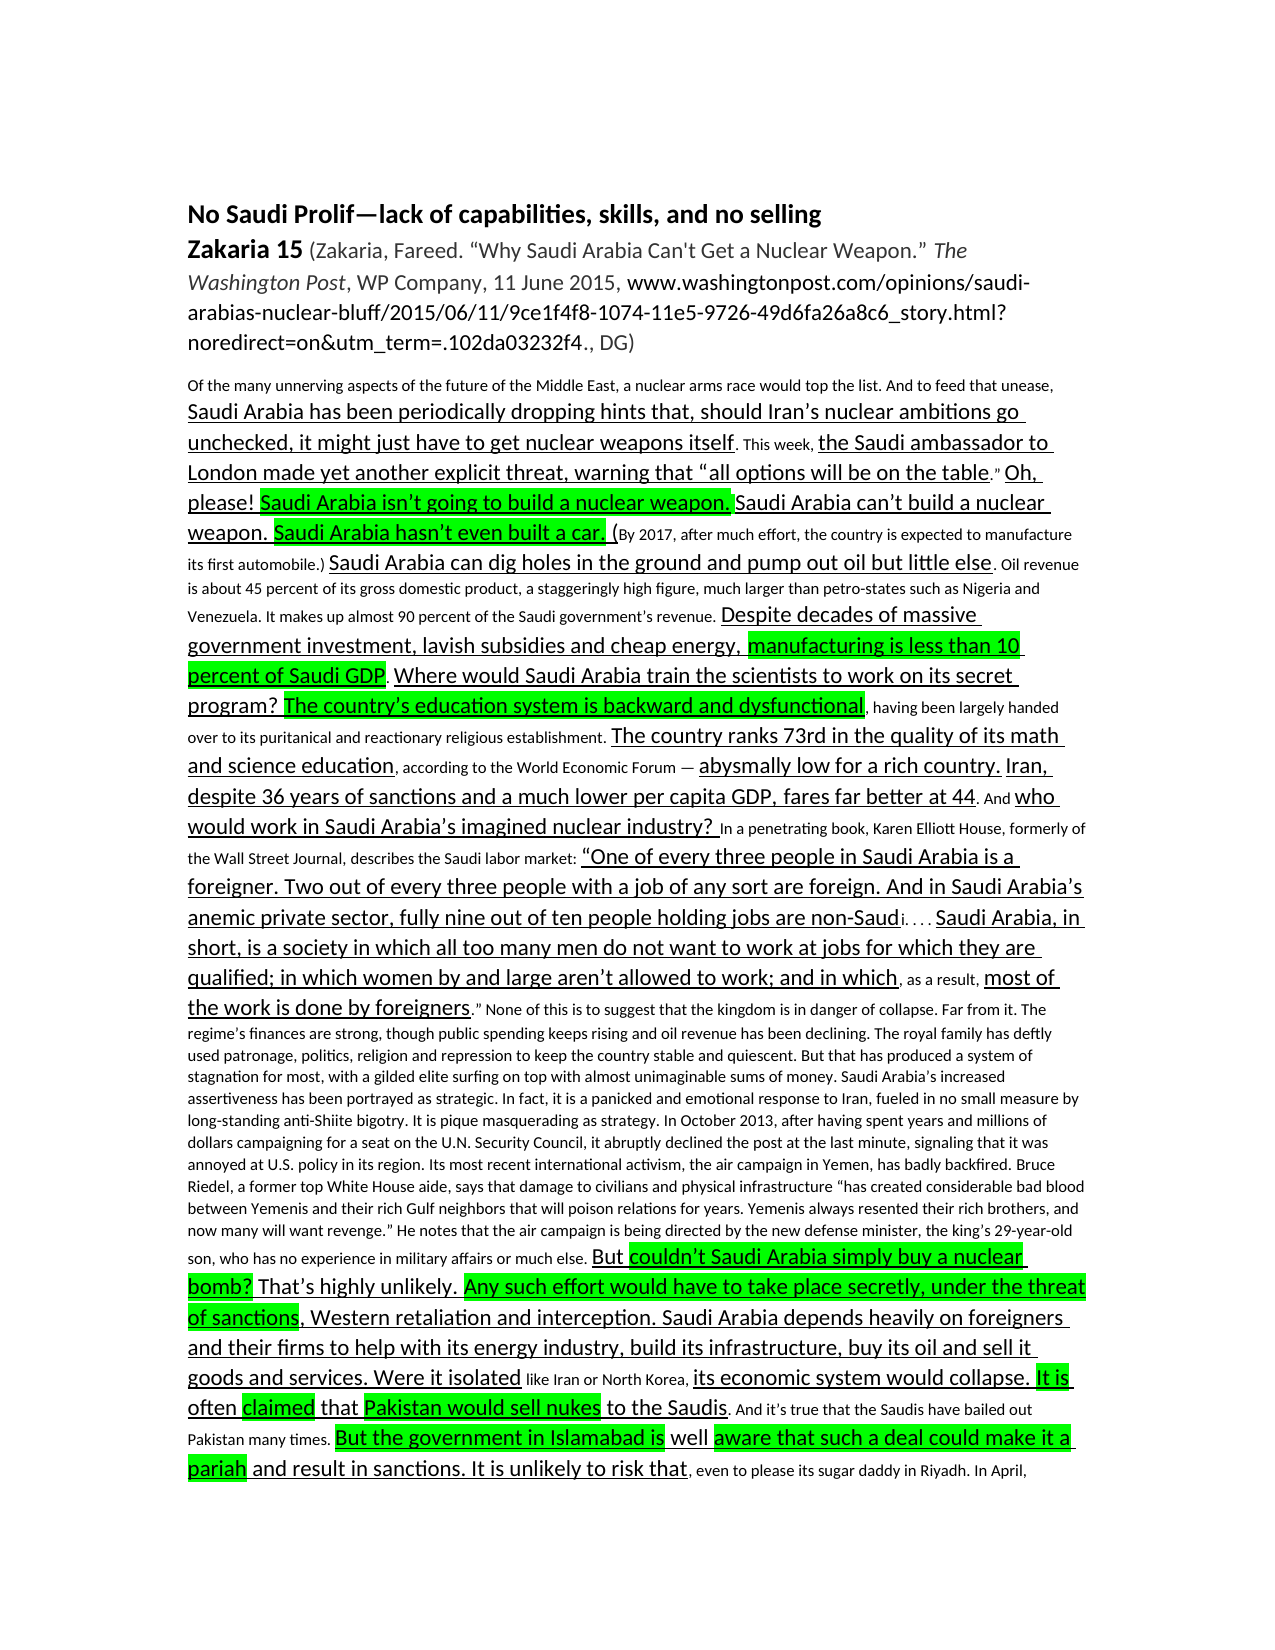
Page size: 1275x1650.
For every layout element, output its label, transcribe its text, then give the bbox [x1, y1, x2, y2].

subtitle No Saudi Prolif—lack of capabilities, skills, and no selling [187, 197, 1087, 230]
text Zakaria 15 (Zakaria, Fareed. “Why Saudi Arabia Can't Get a Nuclear Weapon.” The Washington Post, WP Company, 11 June 2015, www.washingtonpost.com/opinions/saudi-arabias-nuclear-bluff/2015/06/11/9ce1f4f8-1074-11e5-9726-49d6fa26a8c6_story.html?noredirect=on&utm_term=.102da03232f4., DG) [187, 232, 1087, 356]
